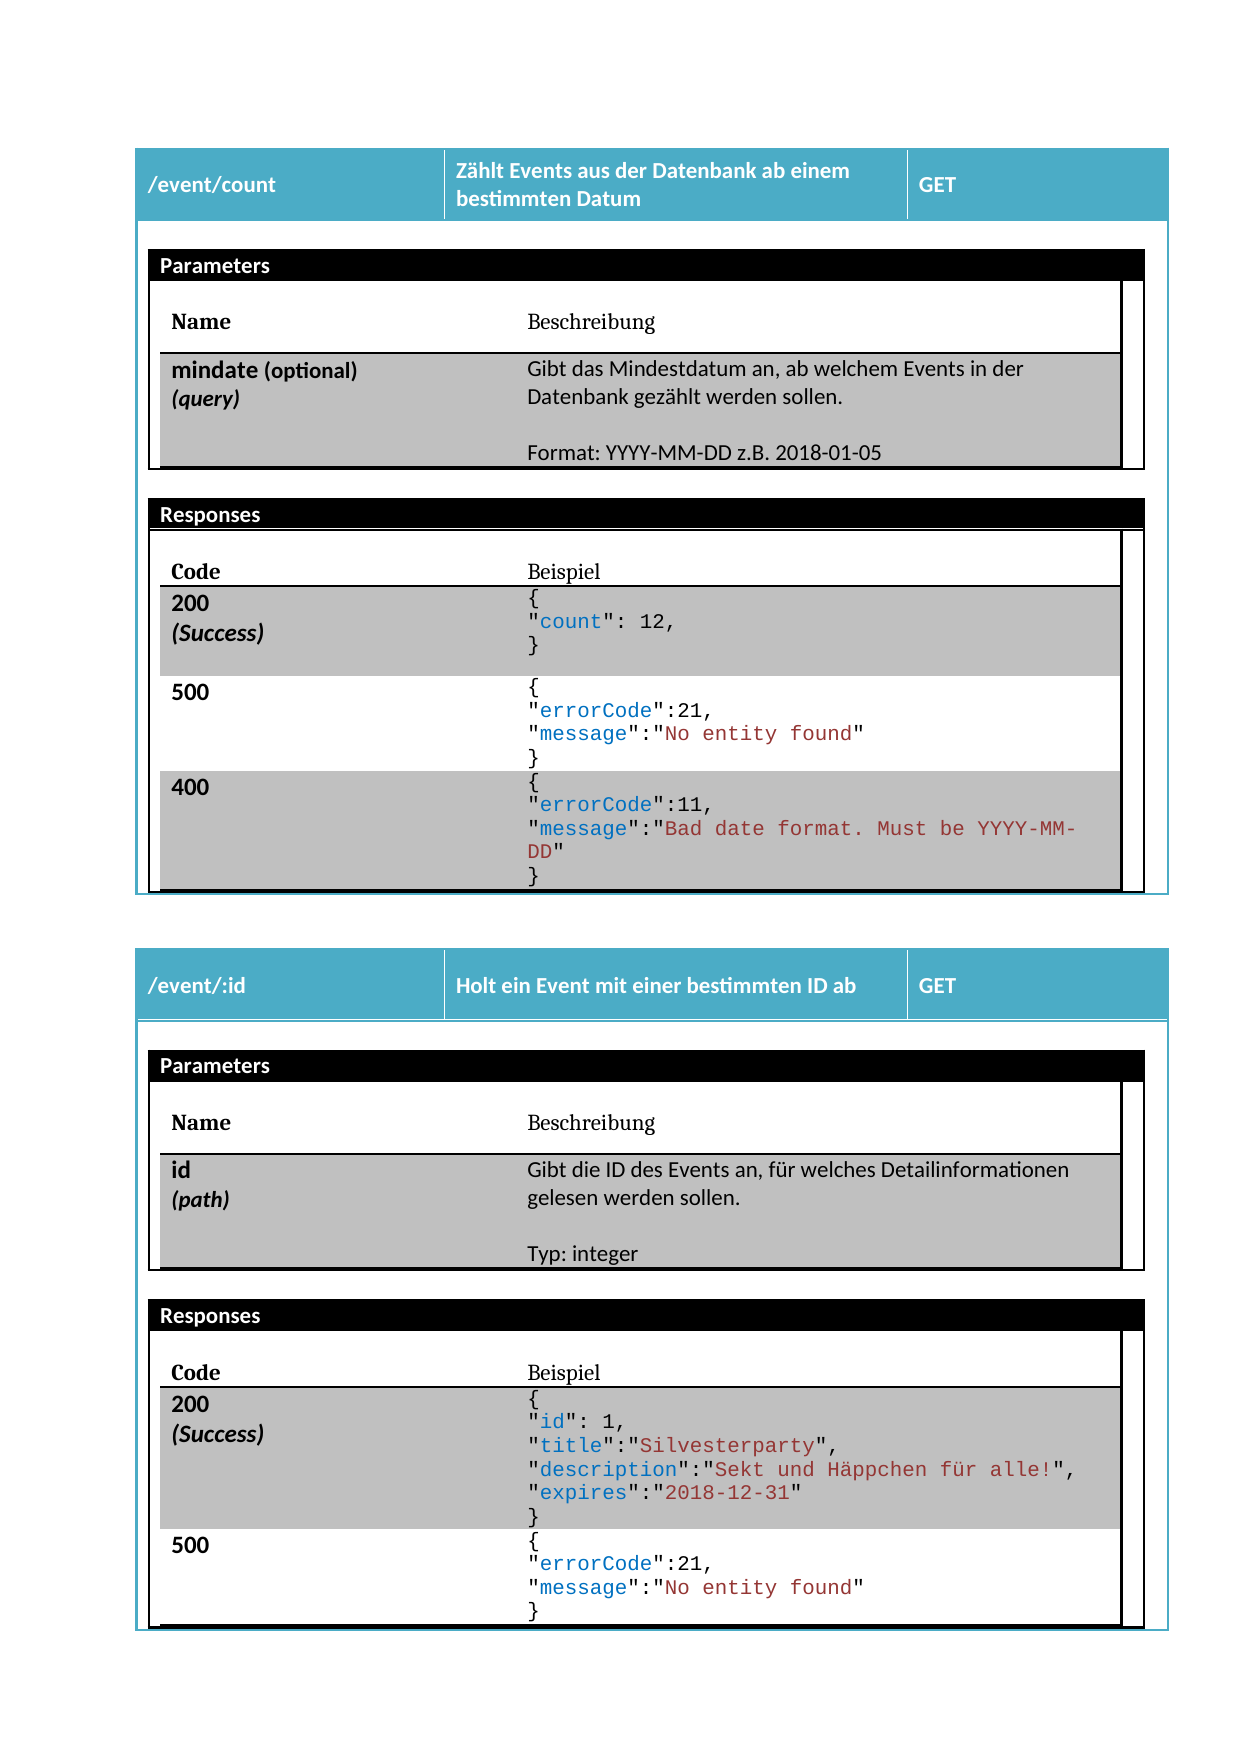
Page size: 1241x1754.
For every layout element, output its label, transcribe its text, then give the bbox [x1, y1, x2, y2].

table_header GET [908, 150, 1167, 219]
table_header /event/:id [138, 950, 444, 1019]
table_cell [138, 221, 1167, 893]
table_header Zählt Events aus der Datenbank ab einem bestimmten Datum [445, 150, 907, 219]
table_header /event/count [138, 150, 444, 219]
table_cell [138, 1022, 1167, 1628]
table_header Holt ein Event mit einer bestimmten ID ab [445, 950, 907, 1019]
table_header GET [908, 950, 1167, 1019]
